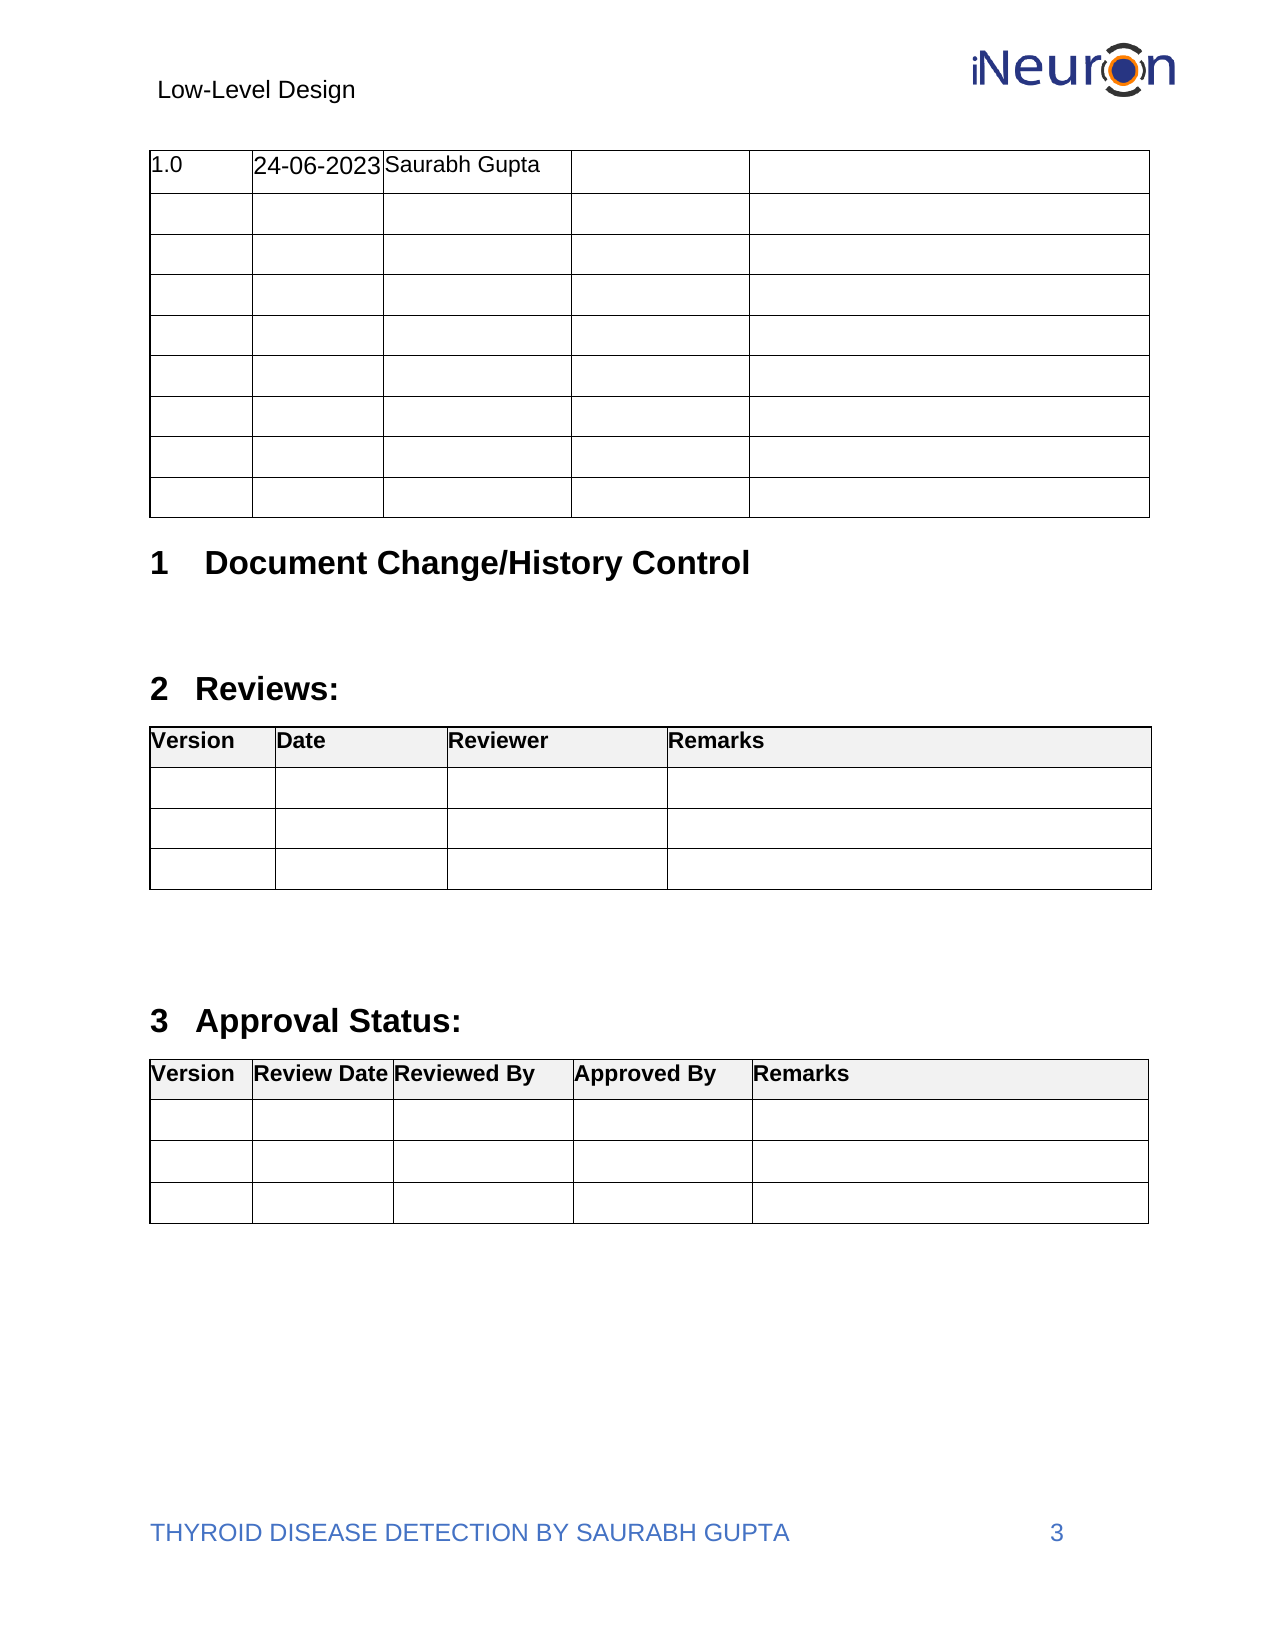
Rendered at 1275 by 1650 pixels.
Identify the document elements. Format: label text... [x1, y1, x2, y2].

table_cell [572, 478, 749, 517]
table_cell [151, 397, 252, 436]
table_cell [574, 1141, 752, 1182]
table_cell [253, 356, 383, 396]
table_cell [253, 1183, 393, 1223]
table_cell [750, 194, 1149, 233]
table_cell [574, 1183, 752, 1223]
table_cell [276, 849, 447, 888]
table_cell [384, 194, 571, 233]
table_cell [151, 809, 275, 848]
picture [972, 42, 1175, 97]
table_cell [668, 768, 1151, 807]
table_cell [151, 235, 252, 274]
table_cell [151, 1100, 252, 1140]
table_cell [394, 1141, 573, 1182]
table_cell [750, 275, 1149, 314]
table_header Remarks [753, 1060, 1148, 1099]
table_cell [668, 849, 1151, 888]
subtitle Document Change/History Control [150, 543, 1125, 582]
table_cell [448, 809, 667, 848]
table_cell [668, 809, 1151, 848]
table_header Reviewed By [394, 1060, 573, 1099]
subtitle Approval Status: [150, 1001, 1125, 1039]
table_cell [448, 849, 667, 888]
table_cell [253, 437, 383, 477]
table_cell [572, 194, 749, 233]
table_cell [384, 316, 571, 355]
table_header Version [151, 1060, 252, 1099]
table_cell [151, 768, 275, 807]
table_cell [750, 235, 1149, 274]
table_cell [572, 316, 749, 355]
table_cell [151, 437, 252, 477]
table_cell [750, 151, 1149, 193]
table_cell [572, 356, 749, 396]
table_cell [253, 194, 383, 233]
table_cell [253, 397, 383, 436]
table_cell [151, 478, 252, 517]
subtitle Reviews: [150, 669, 1125, 707]
table_cell [750, 478, 1149, 517]
table_cell [750, 397, 1149, 436]
table_cell [151, 316, 252, 355]
table_cell Saurabh Gupta [384, 151, 571, 193]
table_cell [384, 235, 571, 274]
table_cell [151, 194, 252, 233]
table_header Date [276, 728, 447, 767]
table_cell [750, 437, 1149, 477]
table_cell [384, 437, 571, 477]
table_cell [574, 1100, 752, 1140]
table_cell [253, 316, 383, 355]
table_header Reviewer [448, 728, 667, 767]
table_cell [151, 275, 252, 314]
table_cell [572, 151, 749, 193]
table_cell [151, 1183, 252, 1223]
table_cell [750, 316, 1149, 355]
table_cell [572, 397, 749, 436]
table_cell [448, 768, 667, 807]
table_cell [394, 1183, 573, 1223]
table_cell [253, 1100, 393, 1140]
table_cell [151, 849, 275, 888]
table_cell [151, 1141, 252, 1182]
table_cell 1.0 [151, 151, 252, 193]
table_cell [572, 275, 749, 314]
table_cell [253, 478, 383, 517]
table_header Approved By [574, 1060, 752, 1099]
table_cell [750, 356, 1149, 396]
table_header Review Date [253, 1060, 393, 1099]
table_cell [753, 1141, 1148, 1182]
table_cell [253, 235, 383, 274]
table_cell [253, 275, 383, 314]
table_cell [384, 356, 571, 396]
table_cell [253, 1141, 393, 1182]
table_cell [384, 478, 571, 517]
table_cell [276, 809, 447, 848]
table_header Remarks [668, 728, 1151, 767]
table_cell [572, 235, 749, 274]
table_cell [151, 356, 252, 396]
table_cell [572, 437, 749, 477]
table_cell [384, 397, 571, 436]
table_cell [753, 1183, 1148, 1223]
table_cell [753, 1100, 1148, 1140]
table_cell [394, 1100, 573, 1140]
table_cell [384, 275, 571, 314]
table_header Version [151, 728, 275, 767]
table_cell [276, 768, 447, 807]
table_cell 24-06-2023 [253, 151, 383, 193]
